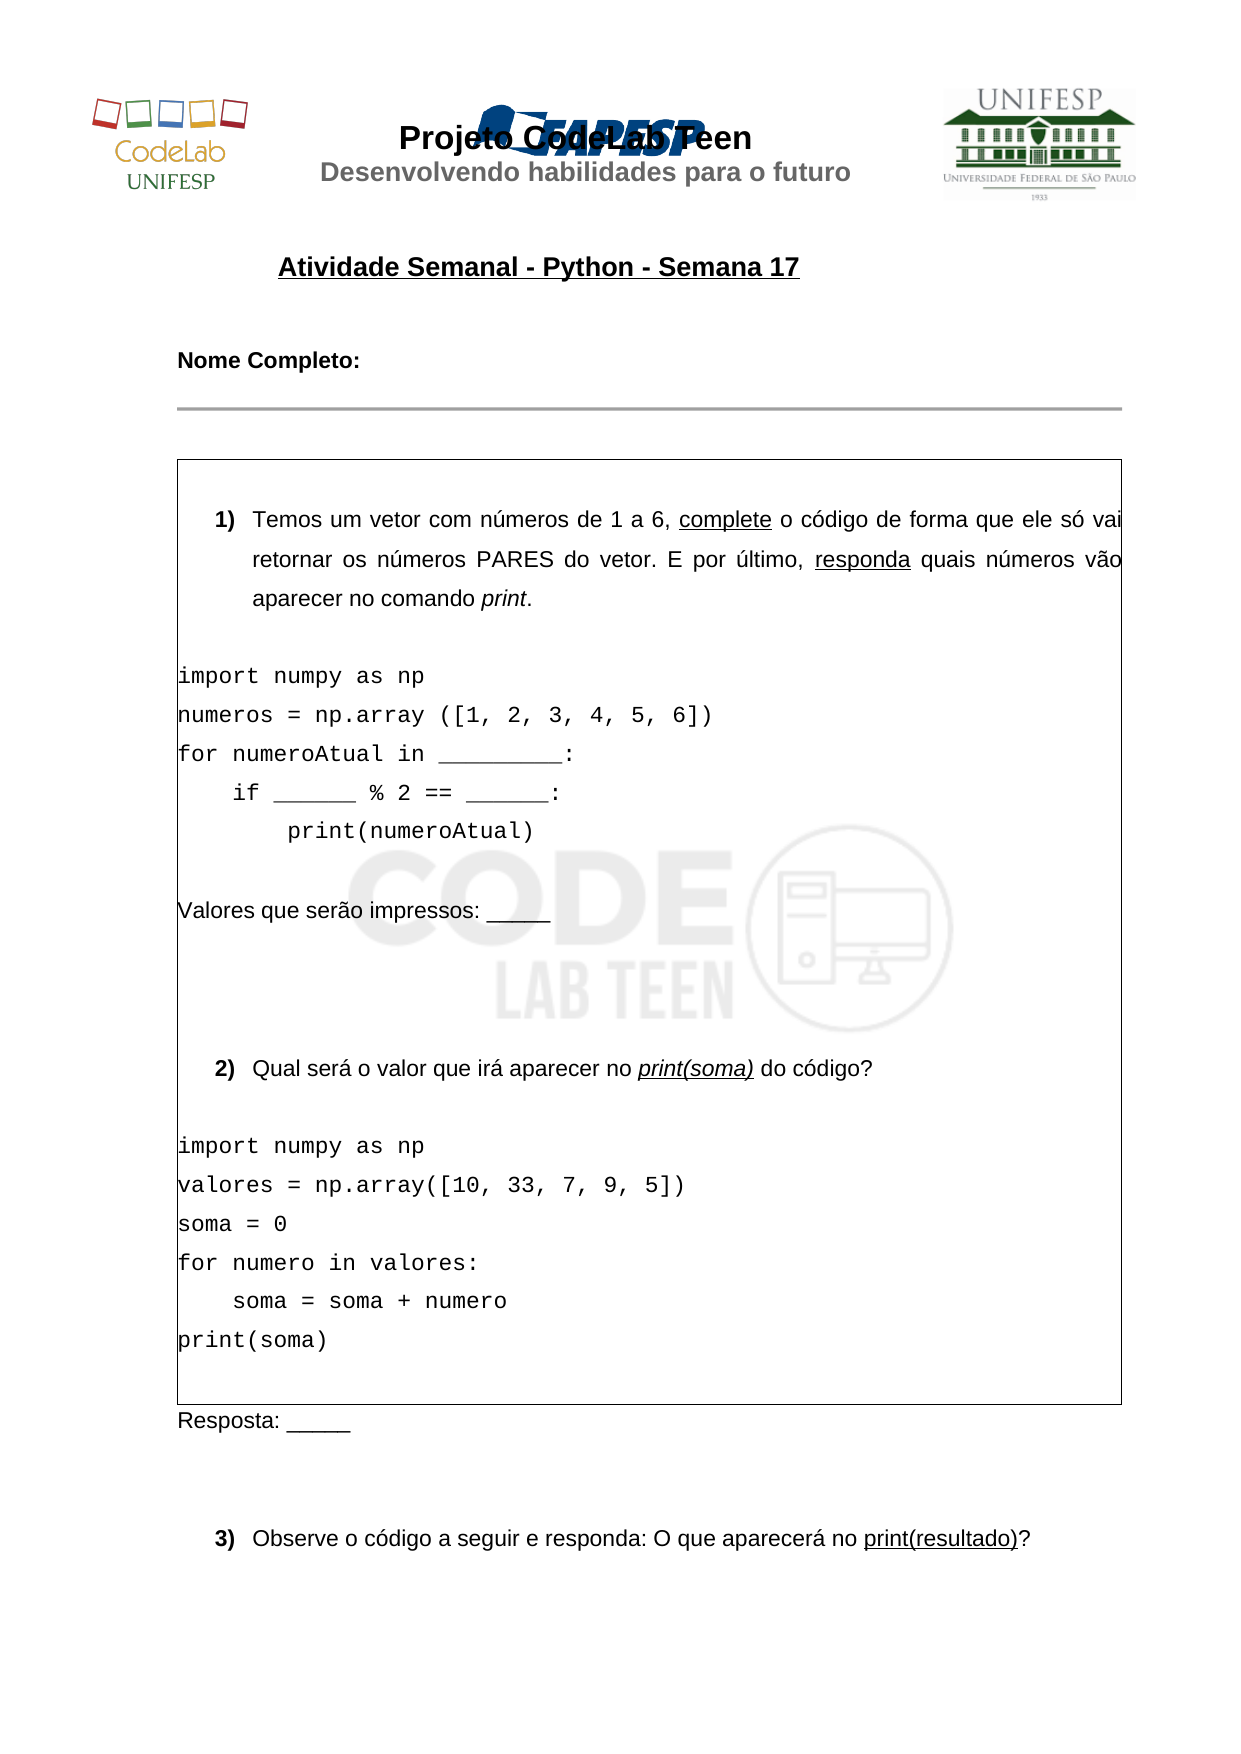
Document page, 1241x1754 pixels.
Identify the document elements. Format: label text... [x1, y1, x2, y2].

text print(soma) [177, 1329, 1122, 1354]
text valores = np.array([10, 33, 7, 9, 5]) [177, 1173, 1122, 1199]
text Valores que serão impressos: _____ [177, 897, 1122, 924]
text numeros = np.array ([1, 2, 3, 4, 5, 6]) [177, 703, 1122, 729]
text Atividade Semanal - Python - Semana 17 [177, 228, 1122, 282]
picture [919, 22, 1163, 267]
text Nome Completo: [177, 347, 1122, 373]
picture [700, 141, 709, 146]
text for numeroAtual in _________: [177, 742, 1122, 768]
text import numpy as np [177, 664, 1122, 690]
picture [468, 96, 709, 163]
list Qual será o valor que irá aparecer no print(soma) do código? [214, 1055, 1122, 1082]
list Observe o código a seguir e responda: O que aparecerá no print(resultado)? [214, 1525, 1122, 1552]
text soma = 0 [177, 1212, 1122, 1238]
text Resposta: _____ [177, 1407, 1122, 1433]
list Temos um vetor com números de 1 a 6, complete o código de forma que ele só vai retornar os números PARES do vetor. E por último, responda quais números vão aparecer no comando print. [214, 506, 1122, 612]
text if ______ % 2 == ______: [177, 781, 1122, 807]
text import numpy as np [177, 1134, 1122, 1160]
text soma = soma + numero [177, 1290, 1122, 1316]
text print(numeroAtual) [177, 820, 1122, 846]
picture [67, 53, 279, 228]
text for numero in valores: [177, 1251, 1122, 1277]
